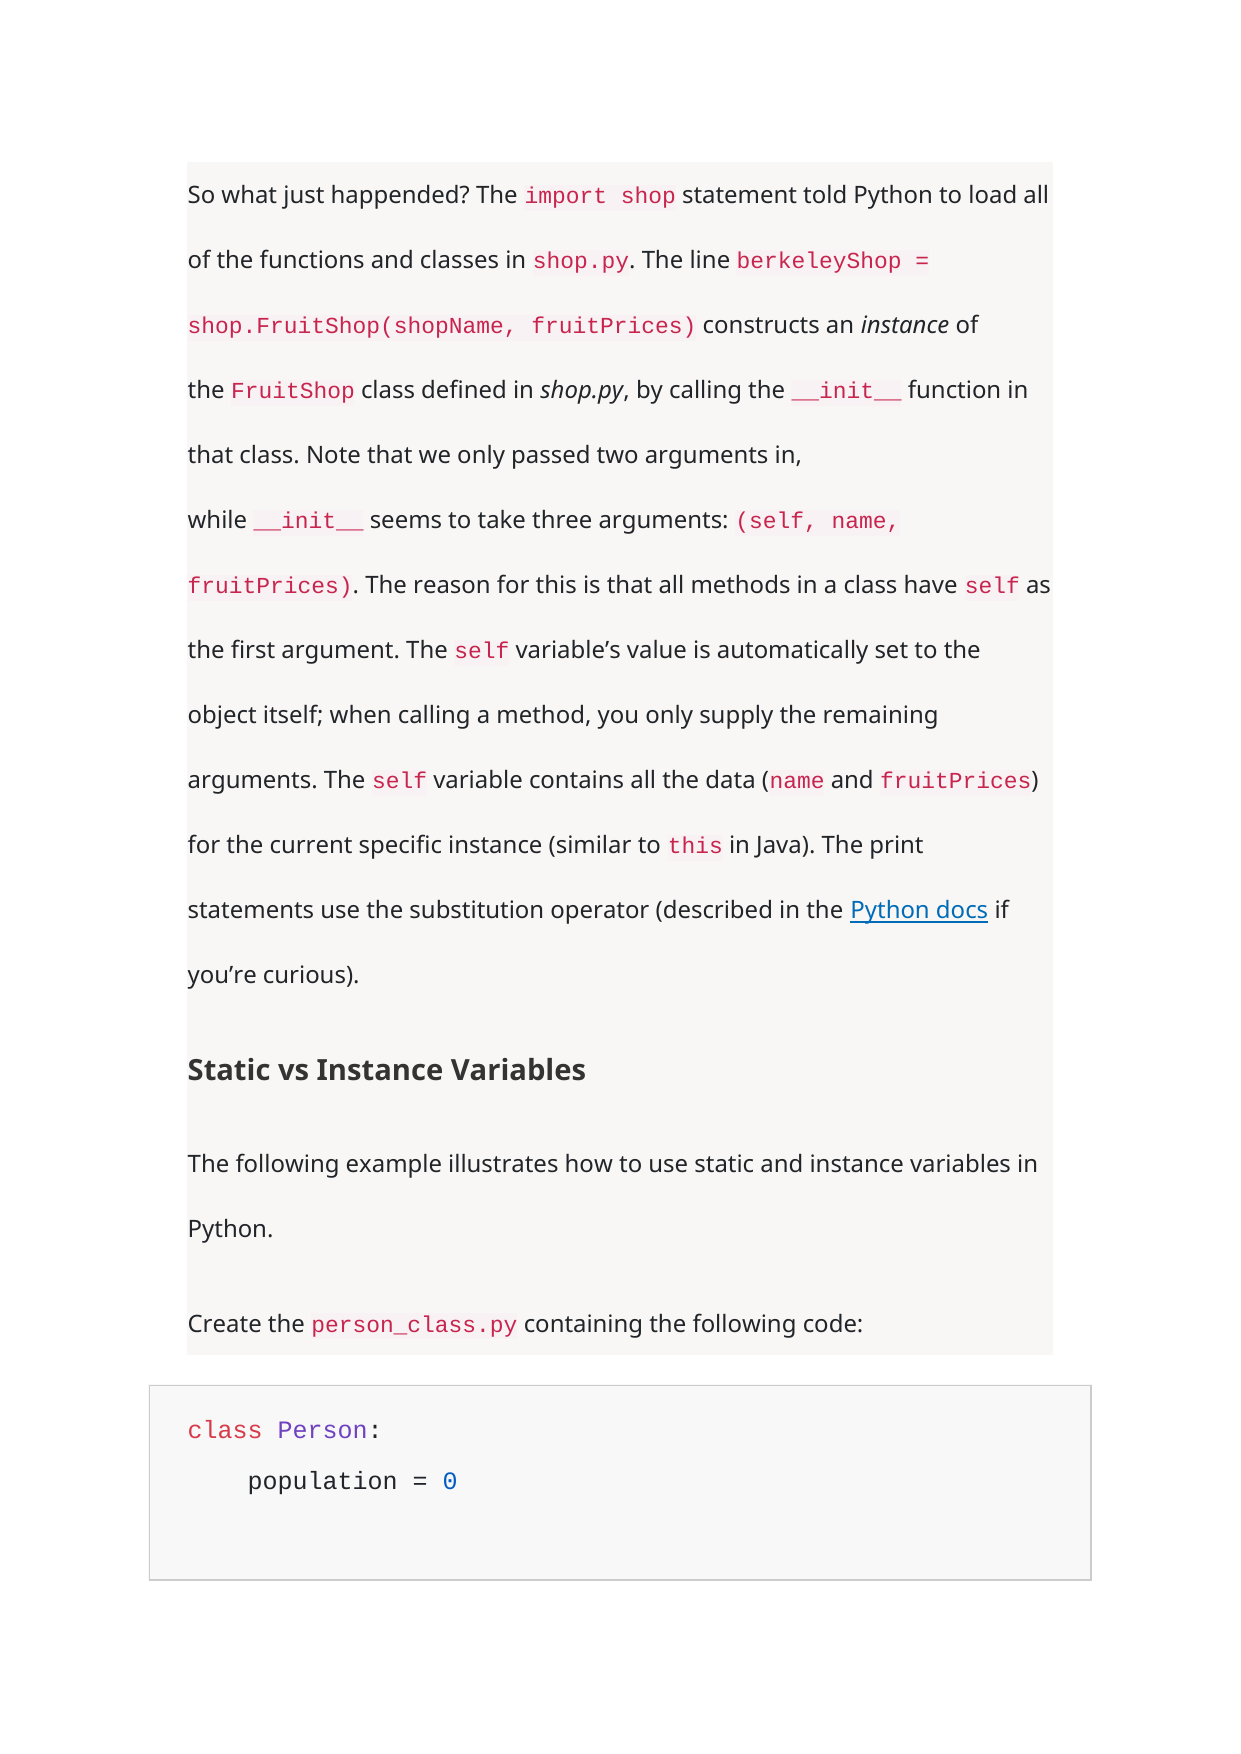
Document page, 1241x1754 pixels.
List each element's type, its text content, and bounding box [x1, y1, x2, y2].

text Static vs Instance Variables [187, 1037, 1053, 1102]
text The following example illustrates how to use static and instance variables in Python. [187, 1131, 1053, 1261]
text So what just happended? The import shop statement told Python to load all of the functions and classes in shop.py. The line berkeleyShop = shop.FruitShop(shopName, fruitPrices) constructs an instance of the FruitShop class defined in shop.py, by calling the __init__ function in that class. Note that we only passed two arguments in, while __init__ seems to take three arguments: (self, name, fruitPrices). The reason for this is that all methods in a class have self as the first argument. The self variable’s value is automatically set to the object itself; when calling a method, you only supply the remaining arguments. The self variable contains all the data (name and fruitPrices) for the current specific instance (similar to this in Java). The print statements use the substitution operator (described in the Python docs if you’re curious). [187, 162, 1053, 1007]
text class Person: [150, 1386, 1090, 1436]
text Create the person_class.py containing the following code: [187, 1290, 1053, 1355]
text population = 0 [150, 1436, 1090, 1487]
